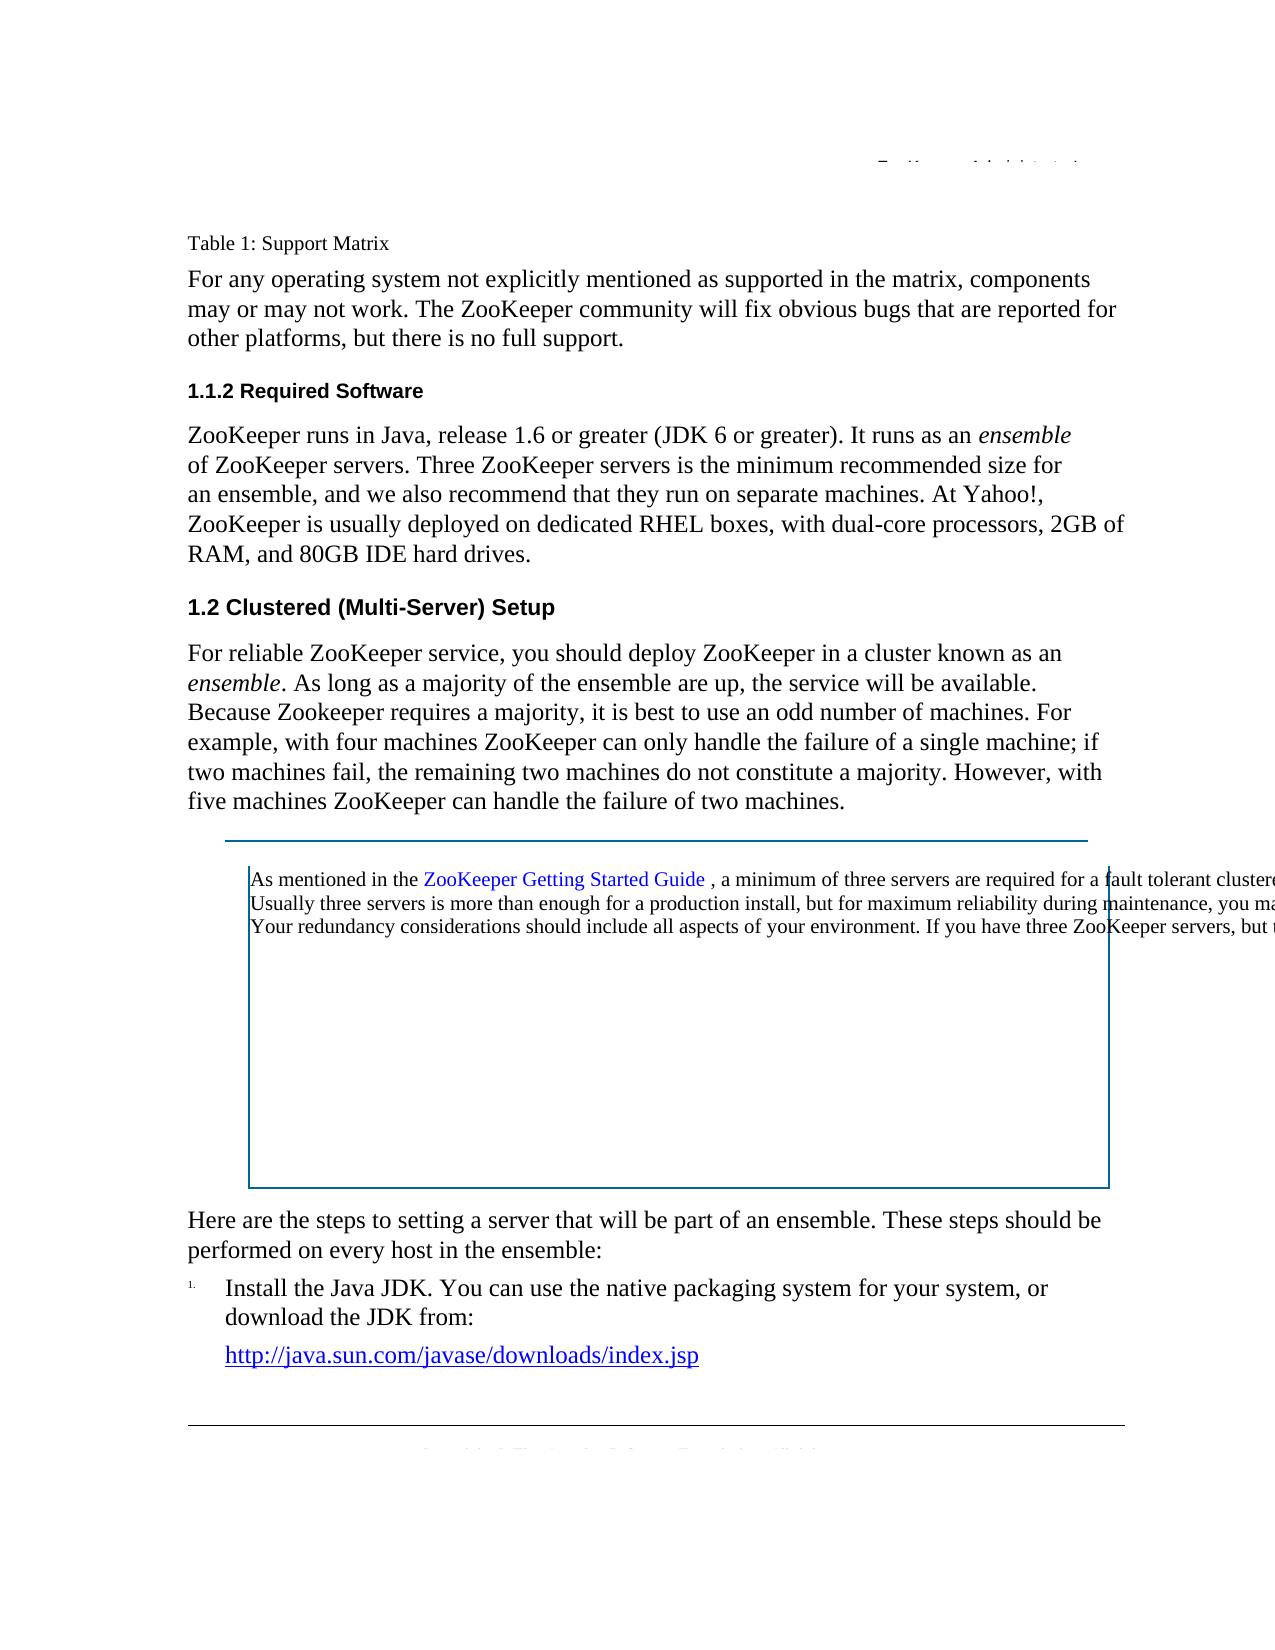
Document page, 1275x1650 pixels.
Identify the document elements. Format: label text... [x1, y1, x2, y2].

text ZooKeeper is usually deployed on dedicated RHEL boxes, with dual-core processors, 2GB of RAM, and 80GB IDE hard drives. [187, 509, 1127, 568]
text Table 1: Support Matrix [187, 231, 1137, 255]
text http://java.sun.com/javase/downloads/index.jsp [225, 1341, 1137, 1369]
text Here are the steps to setting a server that will be part of an ensemble. These steps should be performed on every host in the ensemble: [187, 1205, 1104, 1263]
text ensemble. As long as a majority of the ensemble are up, the service will be available. Because Zookeeper requires a majority, it is best to use an odd number of machines. For example, with four machines ZooKeeper can only handle the failure of a single machine; if two machines fail, the remaining two machines do not constitute a majority. However, with five machines ZooKeeper can handle the failure of two machines. [187, 668, 1105, 815]
list Install the Java JDK. You can use the native packaging system for your system, or download the JDK from: [187, 1273, 1049, 1331]
text ZooKeeper runs in Java, release 1.6 or greater (JDK 6 or greater). It runs as an ensemble of ZooKeeper servers. Three ZooKeeper servers is the minimum recommended size for an ensemble, and we also recommend that they run on separate machines. At Yahoo!, [187, 420, 1073, 508]
text For any operating system not explicitly mentioned as supported in the matrix, components may or may not work. The ZooKeeper community will fix obvious bugs that are reported for other platforms, but there is no full support. [187, 264, 1118, 352]
list Required Software [187, 379, 1137, 403]
text For reliable ZooKeeper service, you should deploy ZooKeeper in a cluster known as an [187, 638, 1137, 667]
list Clustered (Multi-Server) Setup [187, 594, 1137, 621]
